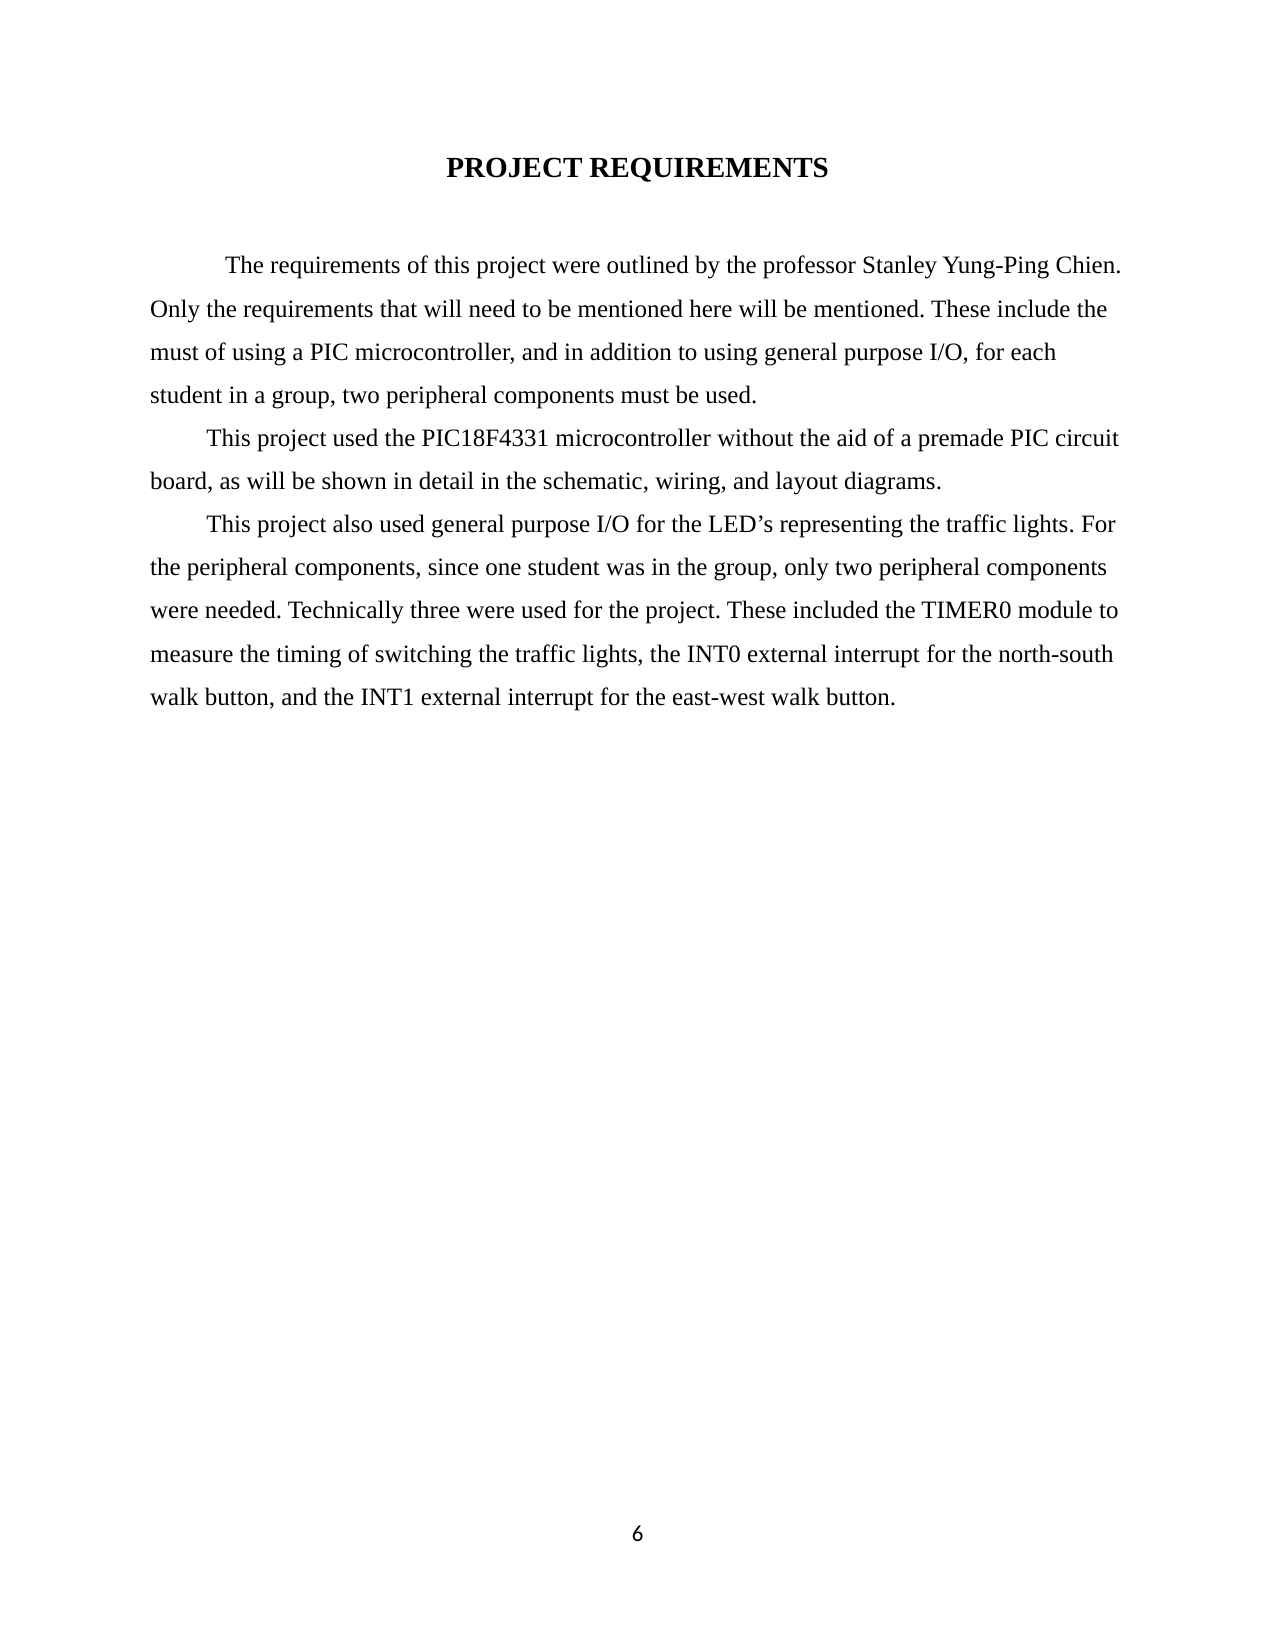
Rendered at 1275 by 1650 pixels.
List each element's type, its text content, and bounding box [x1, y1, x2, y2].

text This project also used general purpose I/O for the LED’s representing the traffic lights. For the peripheral components, since one student was in the group, only two peripheral components were needed. Technically three were used for the project. These included the TIMER0 module to measure the timing of switching the traffic lights, the INT0 external interrupt for the north-south walk button, and the INT1 external interrupt for the east-west walk button. [150, 509, 1125, 711]
text This project used the PIC18F4331 microcontroller without the aid of a premade PIC circuit board, as will be shown in detail in the schematic, wiring, and layout diagrams. [150, 423, 1125, 495]
text The requirements of this project were outlined by the professor Stanley Yung-Ping Chien. Only the requirements that will need to be mentioned here will be mentioned. These include the must of using a PIC microcontroller, and in addition to using general purpose I/O, for each student in a group, two peripheral components must be used. [150, 251, 1125, 409]
text PROJECT REQUIREMENTS [150, 150, 1125, 183]
